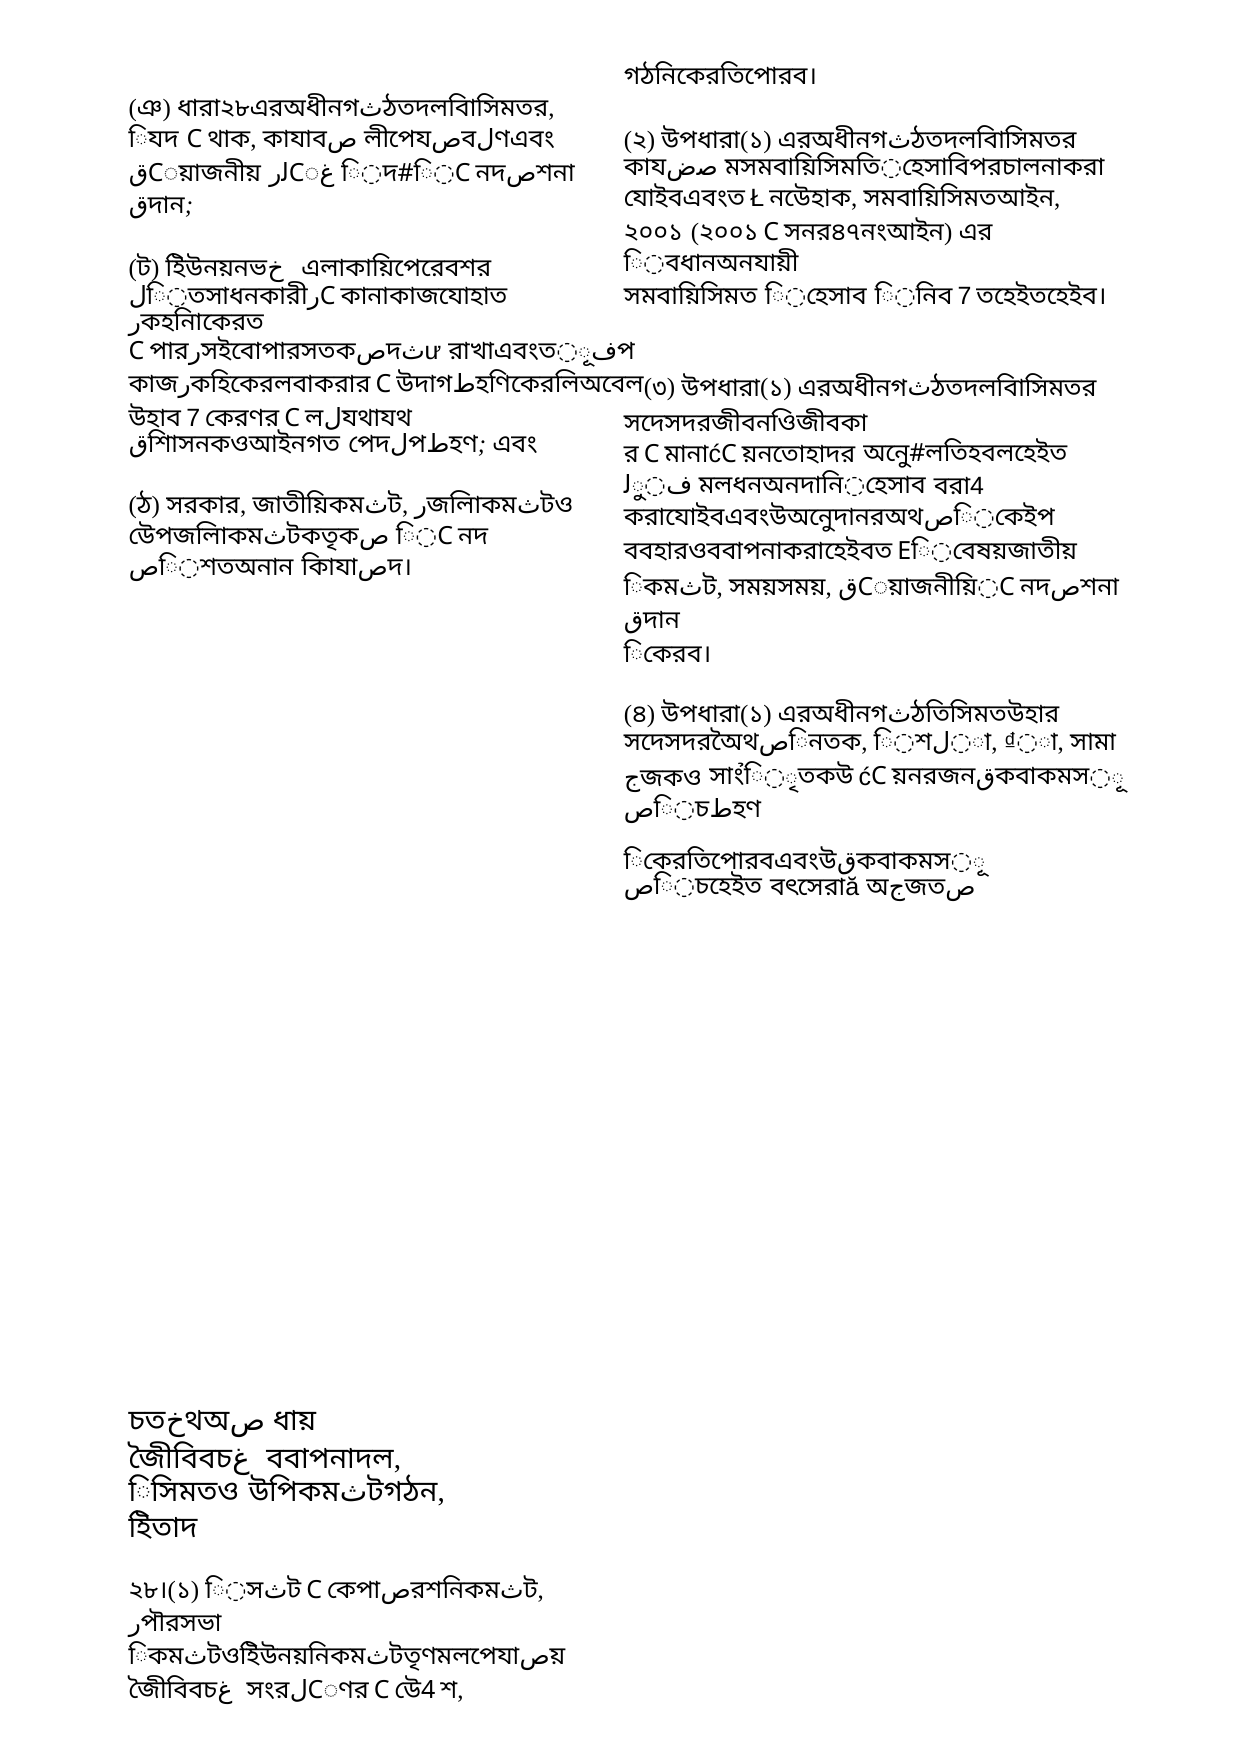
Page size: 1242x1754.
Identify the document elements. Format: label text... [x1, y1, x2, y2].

text িকমثটওইিউনয়নিকমثটতৃণমলপেযাصয় [128, 1638, 1148, 1671]
text (ঞ) ধারা২৮এরঅধীনগثঠতদলবািসিমতর, িযদ Cথাক, কাযাবص লীপেযصবلণএবংقC◌য়াজনীয় ﻟرC◌غ ি◌দ#ি◌Cনদصশনাقদান; [128, 91, 609, 223]
text উহাব7কেরণরCলل যথাযথقশািসনকওআইনগত পেদلপطহণ; এবং [128, 400, 608, 462]
text (৪) উপধারা(১) এরঅধীনগثঠতিসিমতউহার সদেসদরঅৈথصিনতক, ি◌শل◌া, ₫◌া, সামাجজকও সাং̉ি◌ৃতকউćCয়নরজনقকবাকমস◌ূصি◌চطহণ [623, 698, 1148, 829]
text (২) উপধারা(১) এরঅধীনগثঠতদলবািসিমতর কাযﺻض মসমবায়িসিমতি◌হেসাবিপরচালনাকরা যােইবএবংতŁনউেহাক, সমবায়িসিমতআইন, ২০০১ (২০০১Cসনর৪৭নংআইন) এর ি◌বধানঅনযায়ী [623, 123, 1125, 282]
text িকমثট, সময়সময়, قC◌য়াজনীয়ি◌Cনদصশনাقদান [623, 569, 1148, 635]
text Cপারرসইবােপারসতকصদثư রাখাএবংত◌ূفপ [128, 336, 1148, 367]
text সমবায়িসিমত ি◌হেসাব ি◌নিব7তহেইতহেইব। [624, 283, 1148, 309]
text (ঠ) সরকার, জাতীয়িকমثট, رজলািকমثটও উেপজলািকমثটকতৃকص ি◌Cনদصি◌শতঅনান কািযাصদ। [128, 489, 608, 586]
text সদেসদরজীবনওিজীবকারCমানাćCয়নতােহাদর অনেু#লতিহবলহেইতف◌ুﻟ মলধনঅনদানি◌হেসাব বরা4 করাযােইবএবংউঅনেুদানরঅথصি◌কেইপ ববহারওববাপনাকরাহেইবতEি◌বেষয়জাতীয় [623, 407, 1085, 569]
text ২৮।(১) ি◌সثটCকেপাصরশনিকমثট, رপৗরসভা [128, 1573, 608, 1638]
text িকেরতিপােরবএবংউقকবাকমস◌ূصি◌চহেইত বৎসেরাă অجজতص [623, 847, 1085, 906]
text চতخথঅص ধায় [128, 1398, 608, 1438]
text (ট) ইিউনয়নভخ এলাকায়িপেরেবশর [128, 251, 609, 283]
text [128, 1672, 621, 1706]
text িকেরব। [623, 635, 1148, 669]
text গঠনিকেরতিপােরব। [623, 61, 1148, 94]
text لি◌তসাধনকারীرCকানাকাজযােহাতرকহনািকেরত [128, 283, 612, 336]
text জীৈবিবচغ ববাপনাদল, িসিমতও উপিকমثটগঠন, ইিতাদ [128, 1440, 500, 1549]
text কাজرকহিকেরলবাকরারCউদাগطহণিকেরলিঅবেল(৩) উপধারা(১) এরঅধীনগثঠতদলবািসিমতর [128, 367, 1148, 398]
